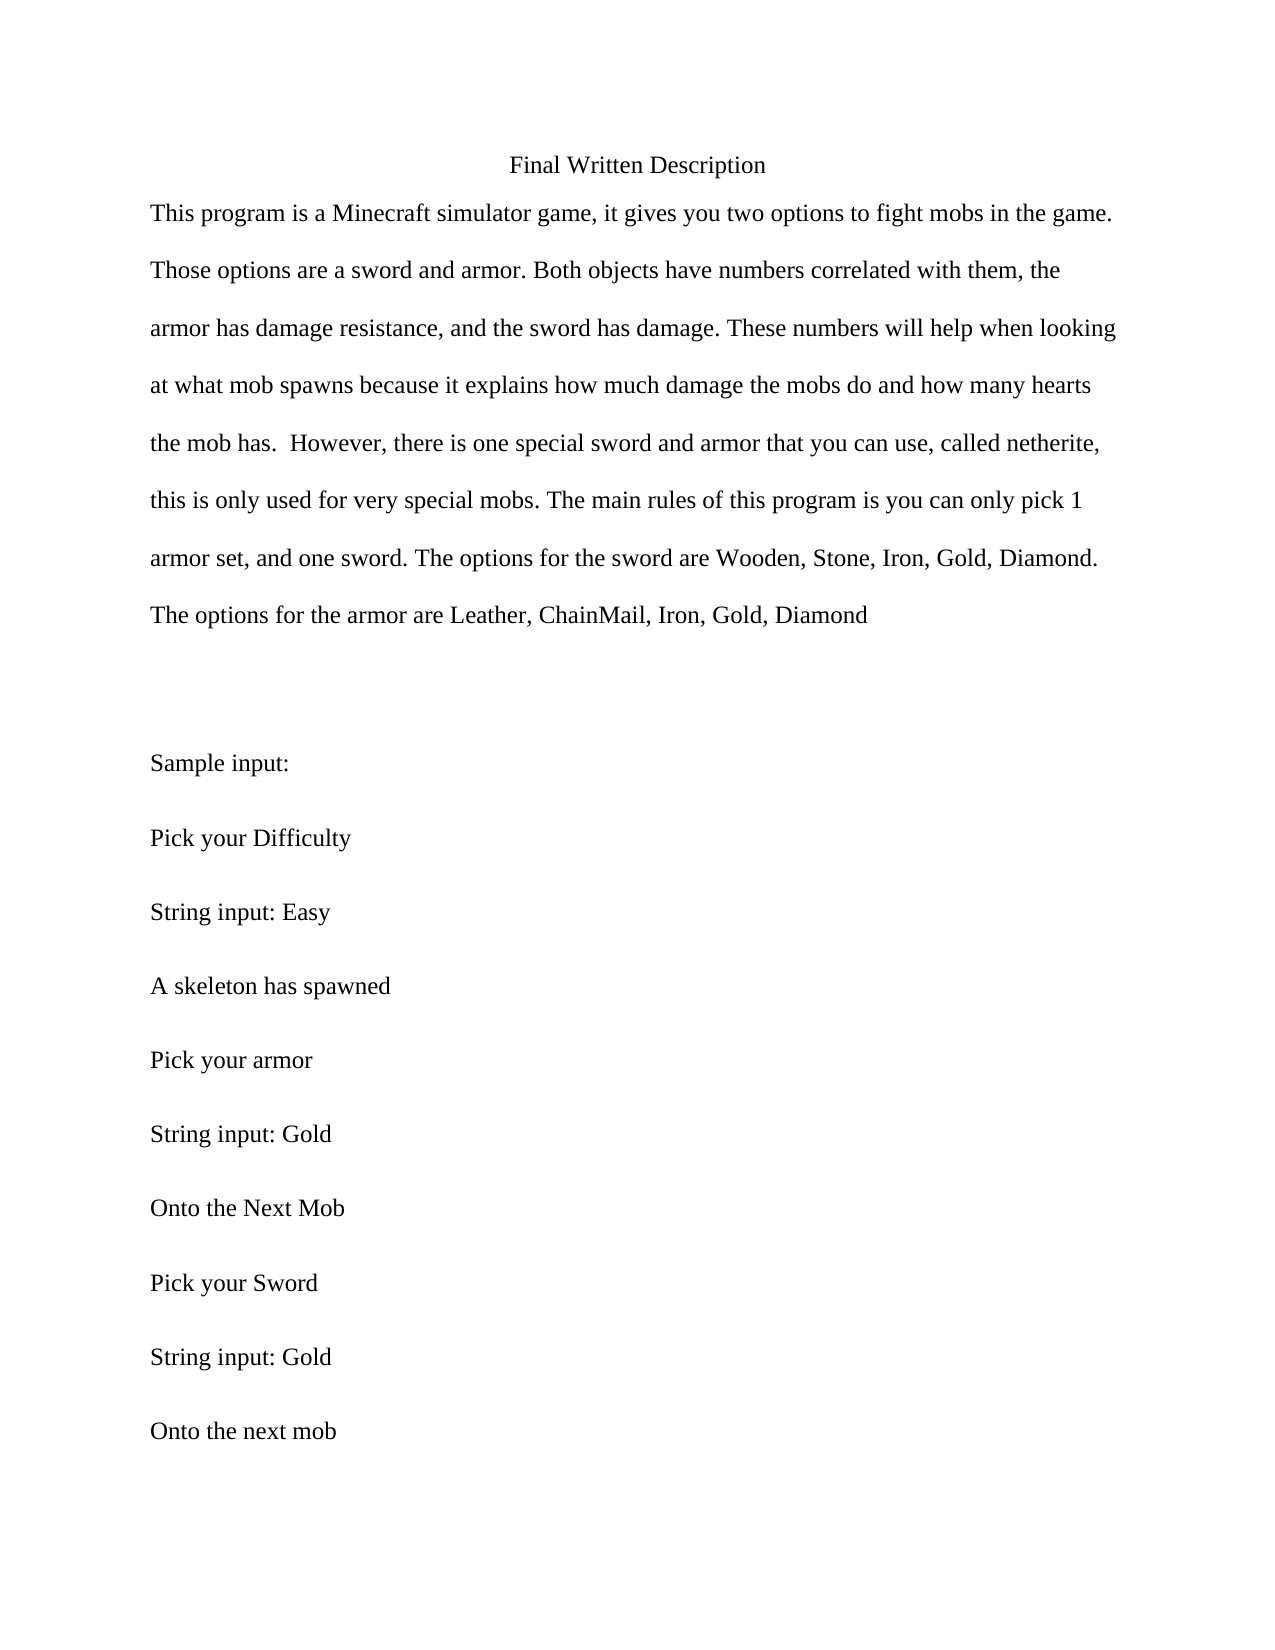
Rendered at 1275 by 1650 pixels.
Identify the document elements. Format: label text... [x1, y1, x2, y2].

text Final Written Description [150, 150, 1125, 179]
text Pick your Sword [150, 1268, 1125, 1296]
text Onto the next mob [150, 1416, 1125, 1445]
text String input: Easy [150, 897, 1125, 926]
text Onto the Next Mob [150, 1193, 1125, 1222]
text Sample input: [150, 748, 1125, 777]
text Pick your armor [150, 1045, 1125, 1074]
text String input: Gold [150, 1342, 1125, 1371]
text This program is a Minecraft simulator game, it gives you two options to fight mobs in the game. Those options are a sword and armor. Both objects have numbers correlated with them, the armor has damage resistance, and the sword has damage. These numbers will help when looking at what mob spawns because it explains how much damage the mobs do and how many hearts the mob has. However, there is one special sword and armor that you can use, called netherite, this is only used for very special mobs. The main rules of this program is you can only pick 1 armor set, and one sword. The options for the sword are Wooden, Stone, Iron, Gold, Diamond. The options for the armor are Leather, ChainMail, Iron, Gold, Diamond [150, 198, 1125, 629]
text A skeleton has spawned [150, 971, 1125, 1000]
text Pick your Difficulty [150, 823, 1125, 851]
text String input: Gold [150, 1119, 1125, 1148]
